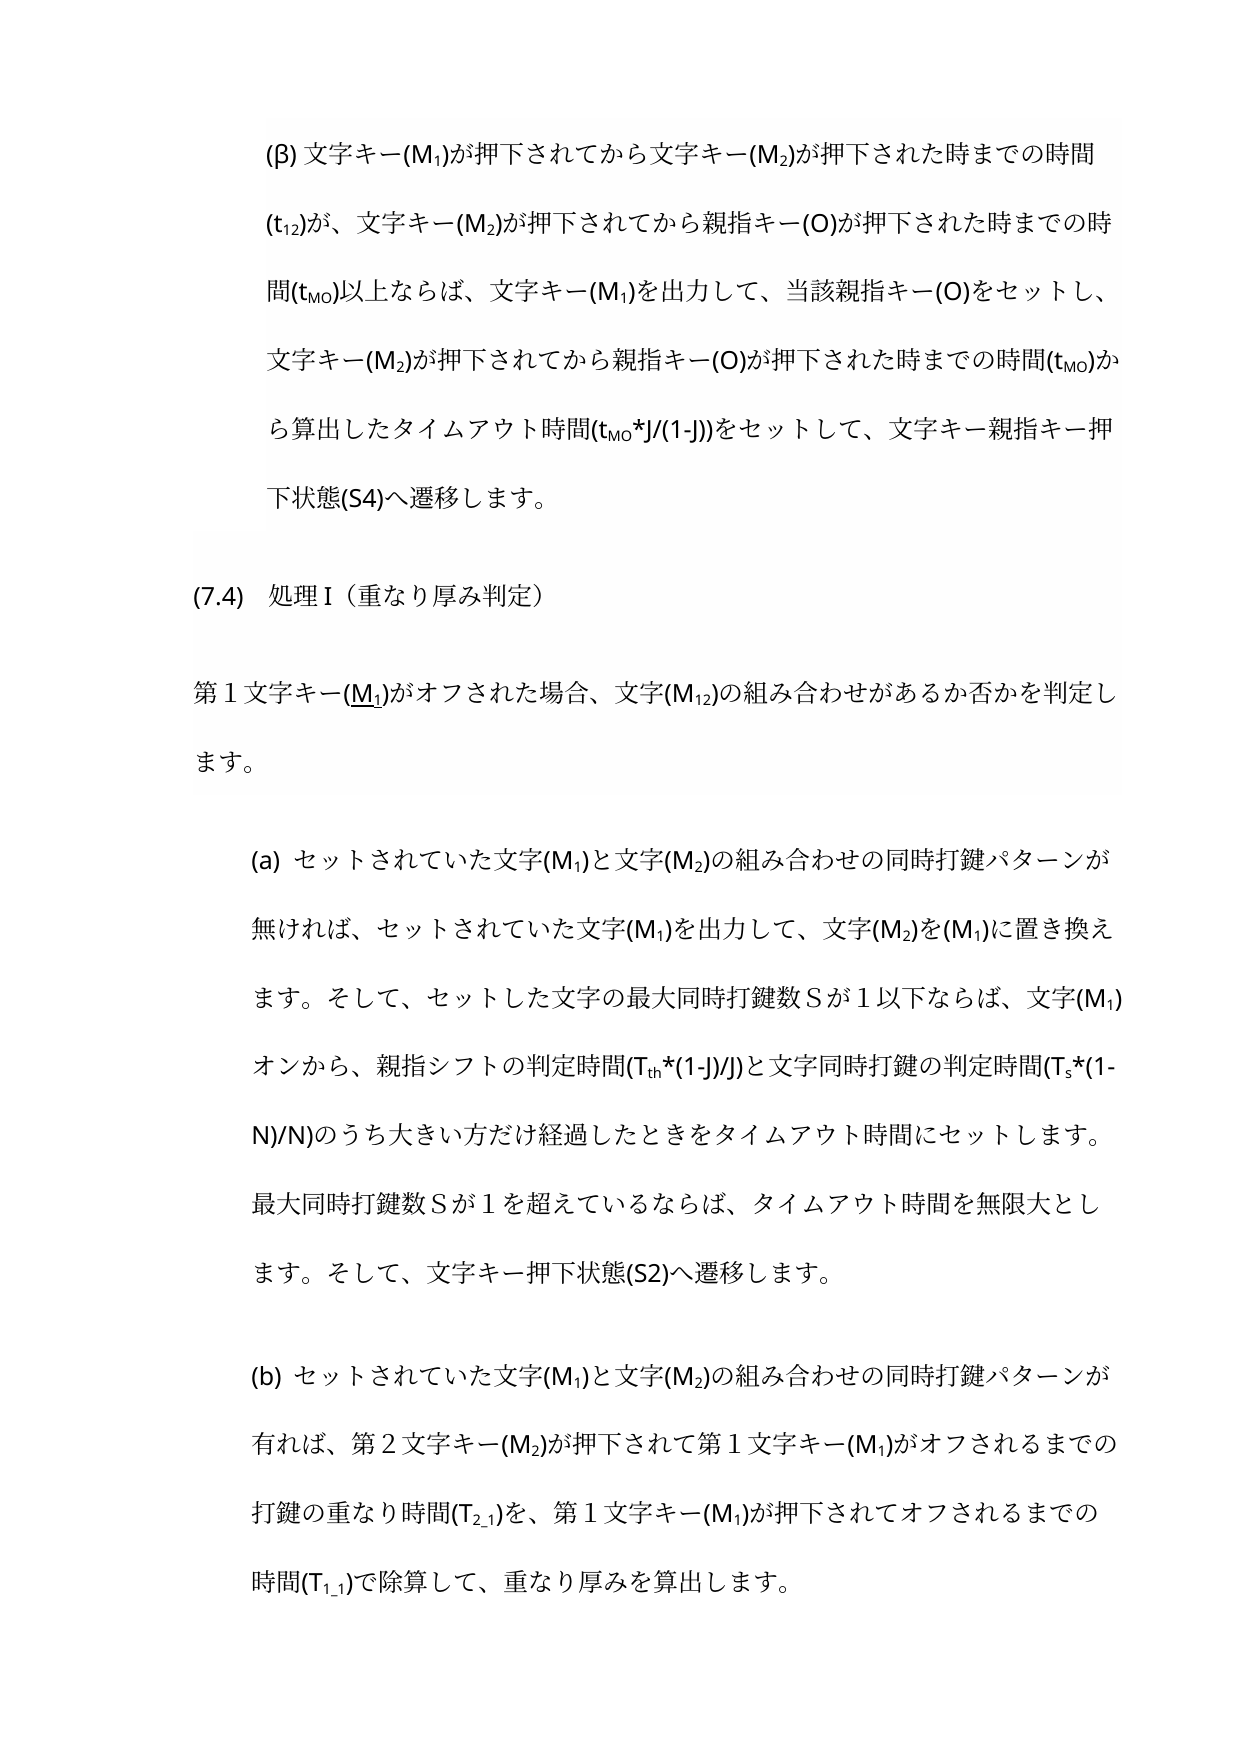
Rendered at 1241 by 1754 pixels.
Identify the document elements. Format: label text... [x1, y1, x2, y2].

text 第１文字キー(M1)がオフされた場合、文字(M12)の組み合わせがあるか否かを判定します。 [193, 658, 1122, 795]
text (7.4) 処理I（重なり厚み判定） [193, 560, 1122, 629]
list セットされていた文字(M1)と文字(M2)の組み合わせの同時打鍵パターンが無ければ、セットされていた文字(M1)を出力して、文字(M2)を(M1)に置き換えます。そして、セットした文字の最大同時打鍵数Ｓが１以下ならば、文字(M1)オンから、親指シフトの判定時間(Tth*(1-J)/J)と文字同時打鍵の判定時間(Ts*(1-N)/N)のうち大きい方だけ経過したときをタイムアウト時間にセットします。最大同時打鍵数Ｓが１を超えているならば、タイムアウト時間を無限大とします。そして、文字キー押下状態(S2)へ遷移します。 [251, 824, 1122, 1306]
text (β) 文字キー(M1)が押下されてから文字キー(M2)が押下された時までの時間(t12)が、文字キー(M2)が押下されてから親指キー(O)が押下された時までの時間(tMO)以上ならば、文字キー(M1)を出力して、当該親指キー(O)をセットし、文字キー(M2)が押下されてから親指キー(O)が押下された時までの時間(tMO)から算出したタイムアウト時間(tMO*J/(1-J))をセットして、文字キー親指キー押下状態(S4)へ遷移します。 [266, 118, 1122, 531]
list セットされていた文字(M1)と文字(M2)の組み合わせの同時打鍵パターンが有れば、第２文字キー(M2)が押下されて第１文字キー(M1)がオフされるまでの打鍵の重なり時間(T2_1)を、第１文字キー(M1)が押下されてオフされるまでの時間(T1_1)で除算して、重なり厚みを算出します。 [251, 1340, 1122, 1615]
